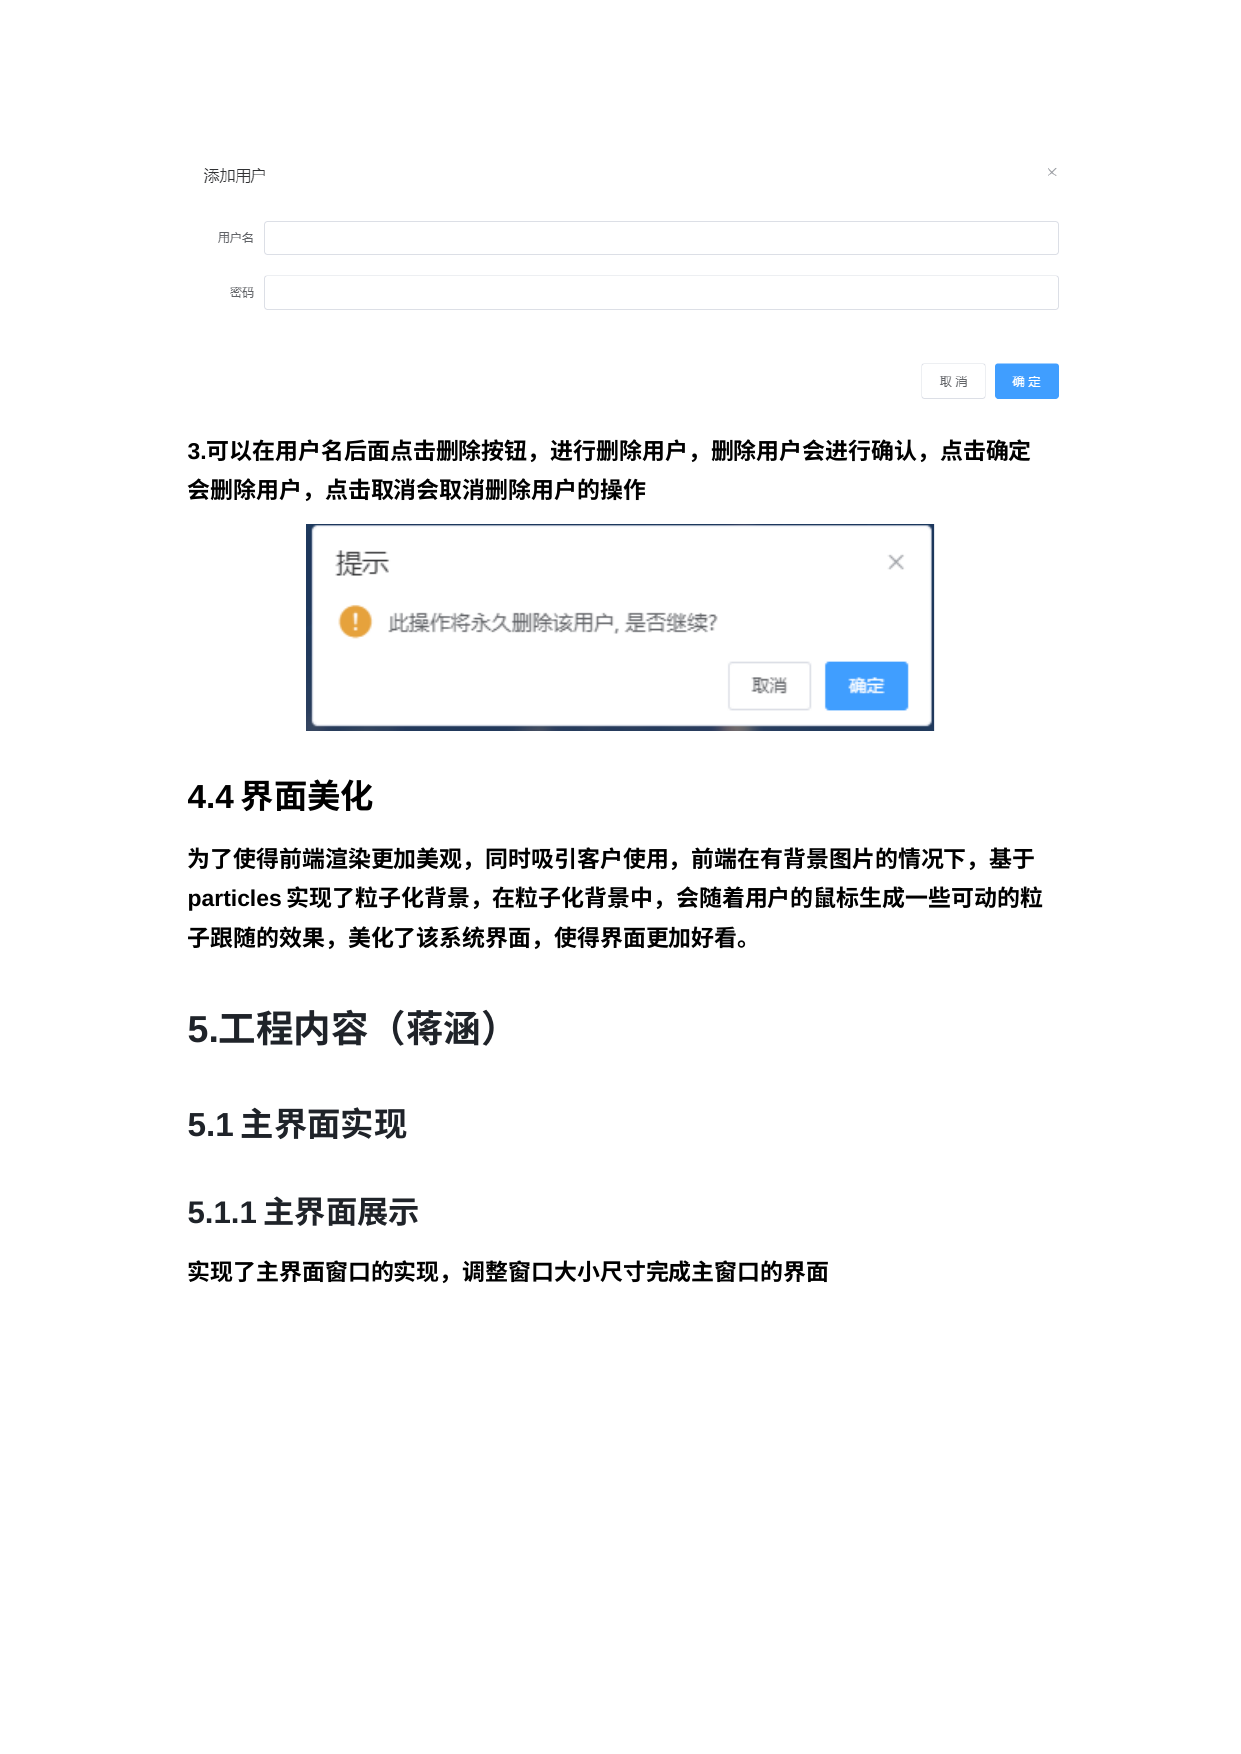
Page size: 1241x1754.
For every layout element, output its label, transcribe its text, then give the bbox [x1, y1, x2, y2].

text 为了使得前端渲染更加美观，同时吸引客户使用，前端在有背景图片的情况下，基于particles实现了粒子化背景，在粒子化背景中，会随着用户的鼠标生成一些可动的粒子跟随的效果，美化了该系统界面，使得界面更加好看。 [187, 840, 1053, 953]
text 3.可以在用户名后面点击删除按钮，进行删除用户，删除用户会进行确认，点击确定会删除用户，点击取消会取消删除用户的操作 [187, 432, 1053, 506]
text 5.工程内容（蒋涵） [187, 999, 1053, 1054]
text 5.1主界面实现 [187, 1098, 1053, 1146]
text 4.4界面美化 [187, 770, 1053, 818]
picture [306, 524, 935, 731]
text 5.1.1主界面展示 [187, 1187, 1053, 1232]
text 实现了主界面窗口的实现，调整窗口大小尺寸完成主窗口的界面 [187, 1253, 1053, 1287]
picture [187, 150, 1074, 414]
